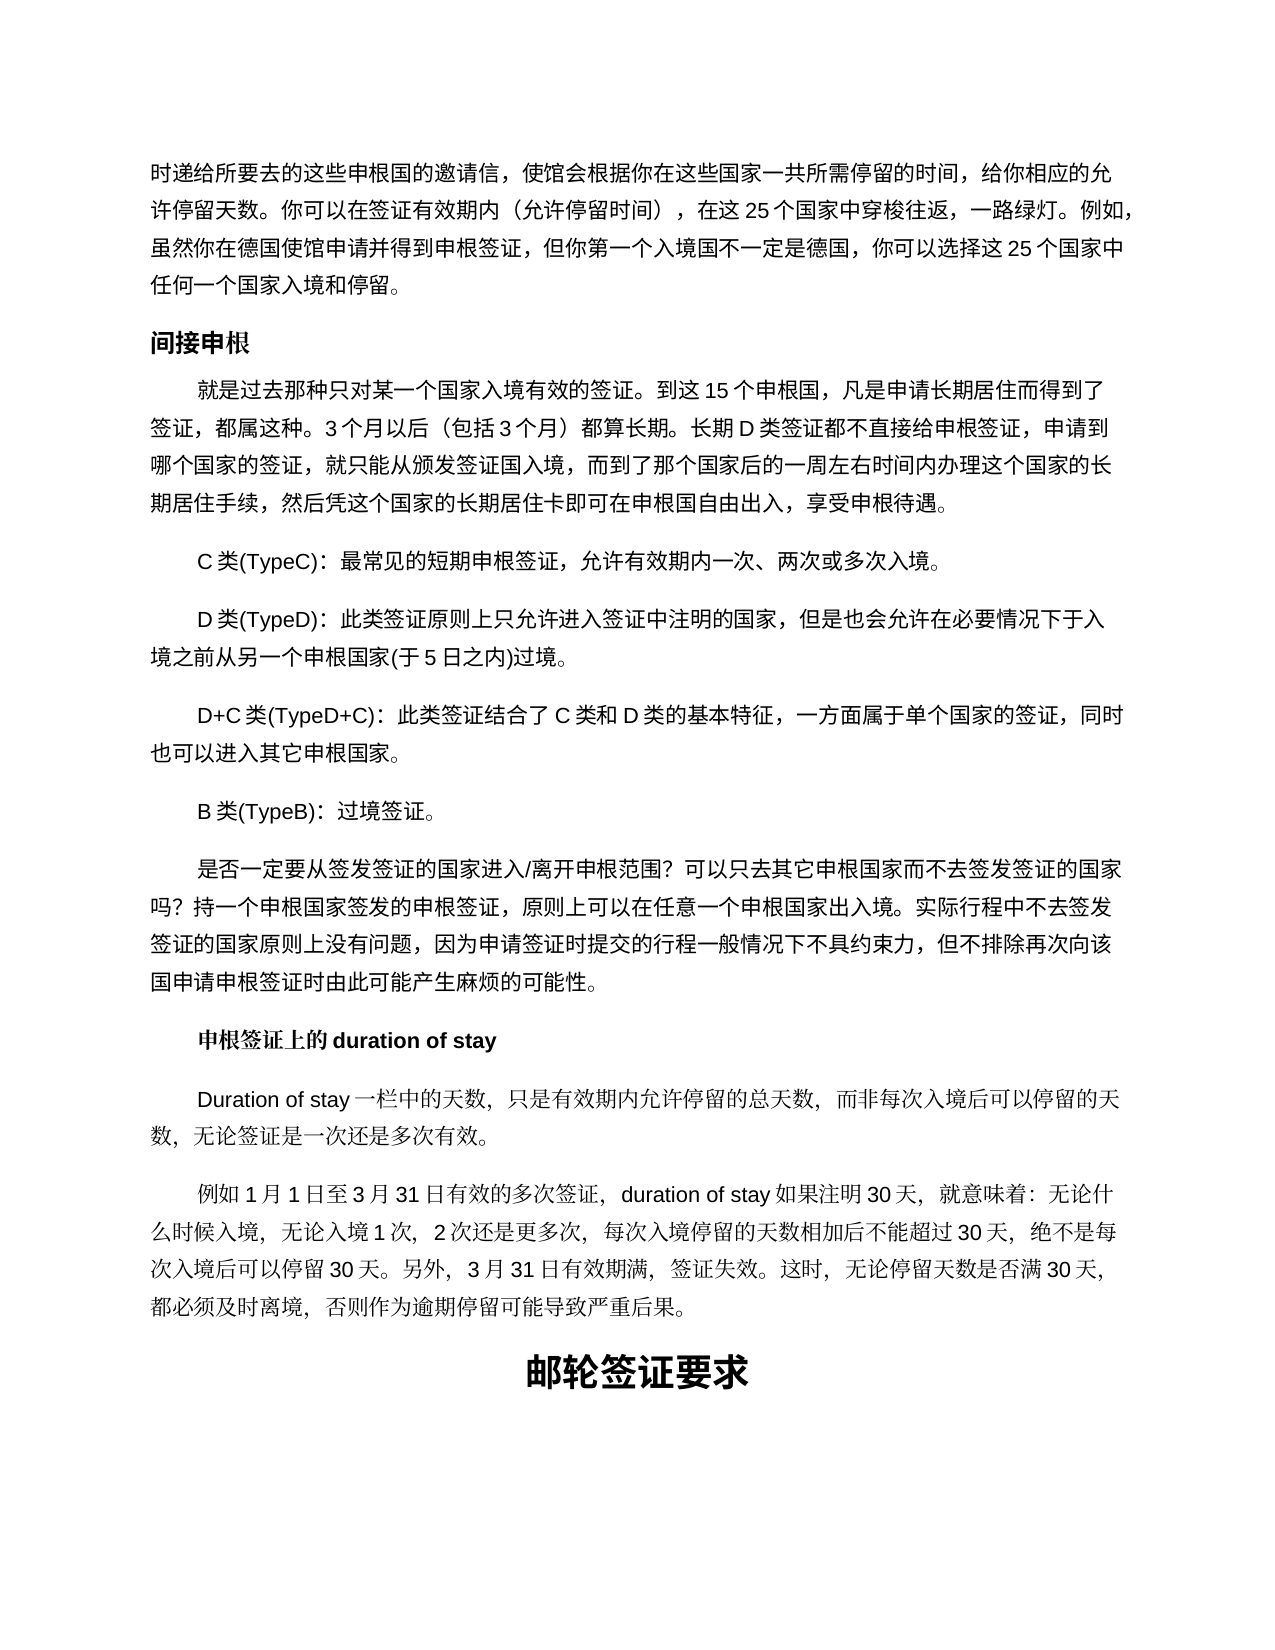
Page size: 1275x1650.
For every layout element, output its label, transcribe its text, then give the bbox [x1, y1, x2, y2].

text 邮轮签证要求 [150, 1342, 1125, 1397]
text 就是过去那种只对某一个国家入境有效的签证。到这15个申根国，凡是申请长期居住而得到了签证，都属这种。3个月以后（包括3个月）都算长期。长期D类签证都不直接给申根签证，申请到哪个国家的签证，就只能从颁发签证国入境，而到了那个国家后的一周左右时间内办理这个国家的长期居住手续，然后凭这个国家的长期居住卡即可在申根国自由出入，享受申根待遇。 [150, 367, 1125, 517]
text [150, 150, 1125, 300]
text C类(TypeC)：最常见的短期申根签证，允许有效期内一次、两次或多次入境。 [150, 538, 1125, 576]
text 例如1月1日至3月31日有效的多次签证，duration of stay如果注明30天，就意味着：无论什么时候入境，无论入境1次，2次还是更多次，每次入境停留的天数相加后不能超过30天，绝不是每次入境后可以停留30天。另外，3月31日有效期满，签证失效。这时，无论停留天数是否满30天，都必须及时离境，否则作为逾期停留可能导致严重后果。 [150, 1172, 1125, 1322]
text 间接申根 [150, 323, 1125, 360]
text Duration of stay一栏中的天数，只是有效期内允许停留的总天数，而非每次入境后可以停留的天数，无论签证是一次还是多次有效。 [150, 1076, 1125, 1151]
text D+C类(TypeD+C)：此类签证结合了C类和D类的基本特征，一方面属于单个国家的签证，同时也可以进入其它申根国家。 [150, 692, 1125, 767]
text B类(TypeB)：过境签证。 [150, 788, 1125, 826]
text 是否一定要从签发签证的国家进入/离开申根范围？可以只去其它申根国家而不去签发签证的国家吗？持一个申根国家签发的申根签证，原则上可以在任意一个申根国家出入境。实际行程中不去签发签证的国家原则上没有问题，因为申请签证时提交的行程一般情况下不具约束力，但不排除再次向该国申请申根签证时由此可能产生麻烦的可能性。 [150, 847, 1125, 997]
text 申根签证上的duration of stay [150, 1017, 1125, 1055]
text D类(TypeD)：此类签证原则上只允许进入签证中注明的国家，但是也会允许在必要情况下于入境之前从另一个申根国家(于5日之内)过境。 [150, 597, 1125, 672]
